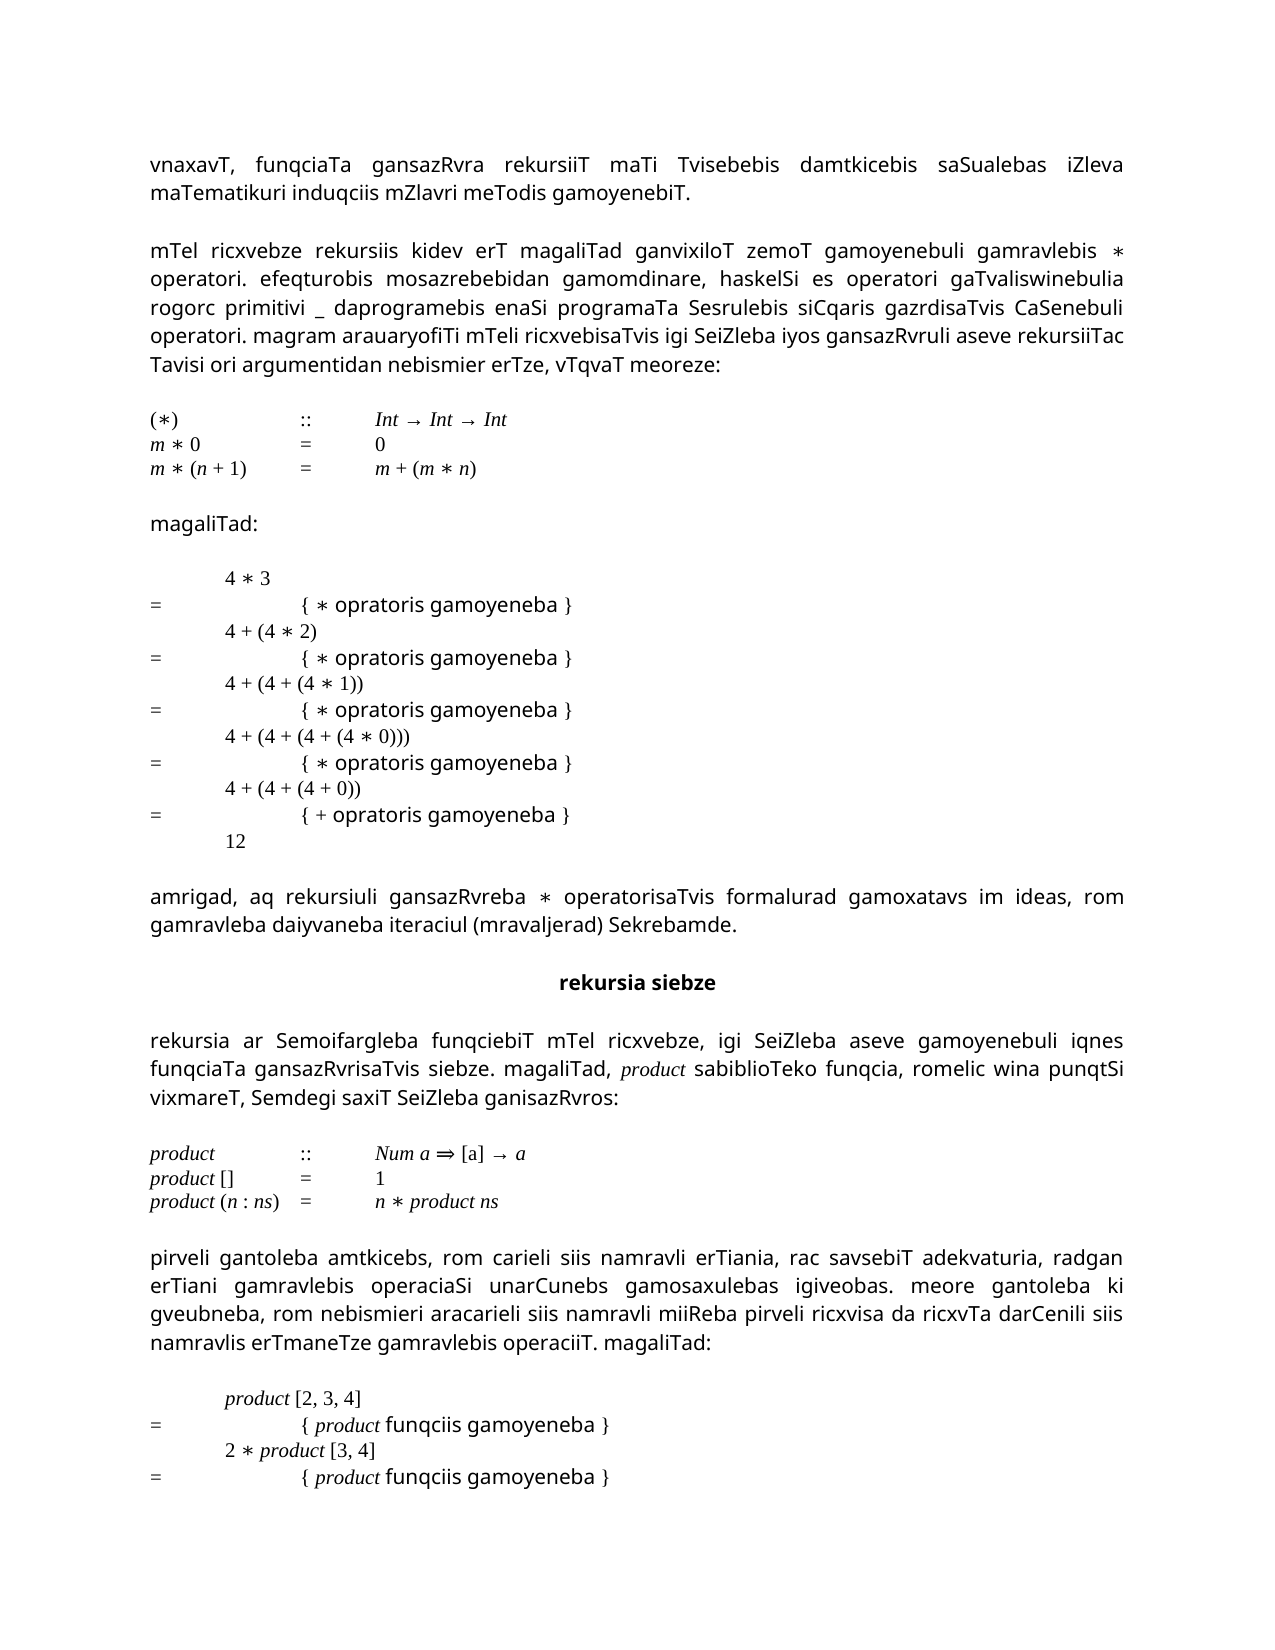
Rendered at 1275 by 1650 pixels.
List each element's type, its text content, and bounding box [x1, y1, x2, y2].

text product :: Num a ⇒ [a] → a [150, 1140, 1125, 1165]
text rekursia siebze [150, 968, 1125, 997]
text = { ∗ opratoris gamoyeneba } [150, 643, 1125, 671]
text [150, 150, 1125, 207]
text 4 + (4 + (4 + 0)) [150, 776, 1125, 800]
text mTel ricxvebze rekursiis kidev erT magaliTad ganvixiloT zemoT gamoyenebuli gamravlebis ∗ operatori. efeqturobis mosazrebebidan gamomdinare, haskelSi es operatori gaTvaliswinebulia rogorc primitivi _ daprogramebis enaSi programaTa Sesrulebis siCqaris gazrdisaTvis CaSenebuli operatori. magram arauaryofiTi mTeli ricxvebisaTvis igi SeiZleba iyos gansazRvruli aseve rekursiiTac Tavisi ori argumentidan nebismier erTze, vTqvaT meoreze: [150, 236, 1125, 378]
text = { product funqciis gamoyeneba } [150, 1462, 1125, 1491]
text 4 + (4 + (4 ∗ 1)) [150, 671, 1125, 695]
text (∗) :: Int → Int → Int [150, 407, 1125, 431]
text product [] = 1 [150, 1165, 1125, 1189]
text = { ∗ opratoris gamoyeneba } [150, 748, 1125, 776]
text amrigad, aq rekursiuli gansazRvreba ∗ operatorisaTvis formalurad gamoxatavs im ideas, rom gamravleba daiyvaneba iteraciul (mravaljerad) Sekrebamde. [150, 882, 1125, 939]
text = { + opratoris gamoyeneba } [150, 800, 1125, 829]
text = { ∗ opratoris gamoyeneba } [150, 590, 1125, 619]
text 4 + (4 + (4 + (4 ∗ 0))) [150, 724, 1125, 748]
text = { product funqciis gamoyeneba } [150, 1410, 1125, 1438]
text product [2, 3, 4] [150, 1386, 1125, 1410]
text pirveli gantoleba amtkicebs, rom carieli siis namravli erTiania, rac savsebiT adekvaturia, radgan erTiani gamravlebis operaciaSi unarCunebs gamosaxulebas igiveobas. meore gantoleba ki gveubneba, rom nebismieri aracarieli siis namravli miiReba pirveli ricxvisa da ricxvTa darCenili siis namravlis erTmaneTze gamravlebis operaciiT. magaliTad: [150, 1243, 1125, 1356]
text product (n : ns) = n ∗ product ns [150, 1189, 1125, 1213]
text rekursia ar Semoifargleba funqciebiT mTel ricxvebze, igi SeiZleba aseve gamoyenebuli iqnes funqciaTa gansazRvrisaTvis siebze. magaliTad, product sabiblioTeko funqcia, romelic wina punqtSi vixmareT, Semdegi saxiT SeiZleba ganisazRvros: [150, 1026, 1125, 1111]
text = { ∗ opratoris gamoyeneba } [150, 695, 1125, 724]
text 4 ∗ 3 [150, 566, 1125, 590]
text magaliTad: [150, 509, 1125, 537]
text m ∗ (n + 1) = m + (m ∗ n) [150, 456, 1125, 479]
text 4 + (4 ∗ 2) [150, 619, 1125, 643]
text m ∗ 0 = 0 [150, 431, 1125, 456]
text 2 ∗ product [3, 4] [150, 1438, 1125, 1462]
text 12 [150, 829, 1125, 853]
